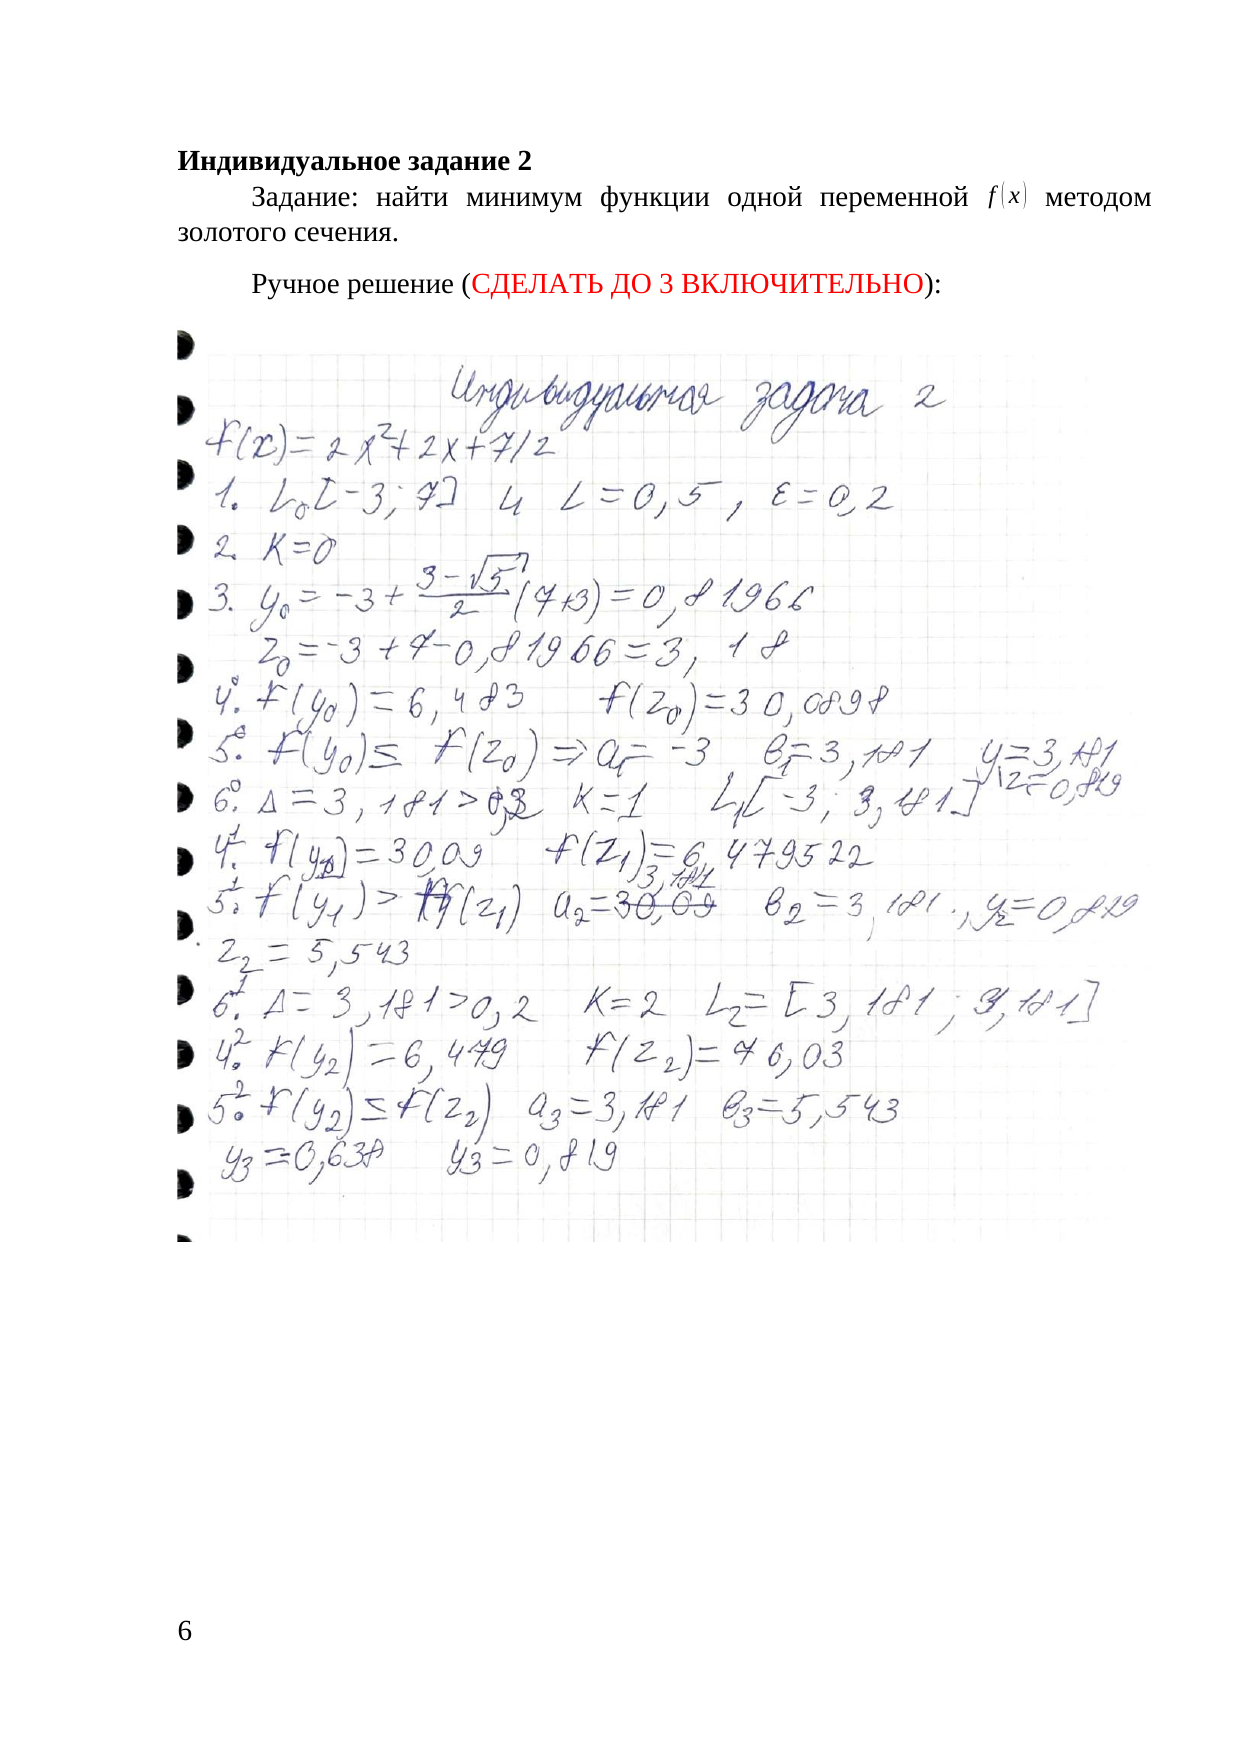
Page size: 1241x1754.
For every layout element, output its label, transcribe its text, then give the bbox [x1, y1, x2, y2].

text Ручное решение (СДЕЛАТЬ ДО 3 ВКЛЮЧИТЕЛЬНО): [177, 266, 1152, 300]
subtitle Индивидуальное задание 2 [177, 143, 1152, 177]
text Задание: найти минимум функции одной переменной методом золотого сечения. [177, 179, 1152, 248]
picture [177, 318, 1152, 1242]
